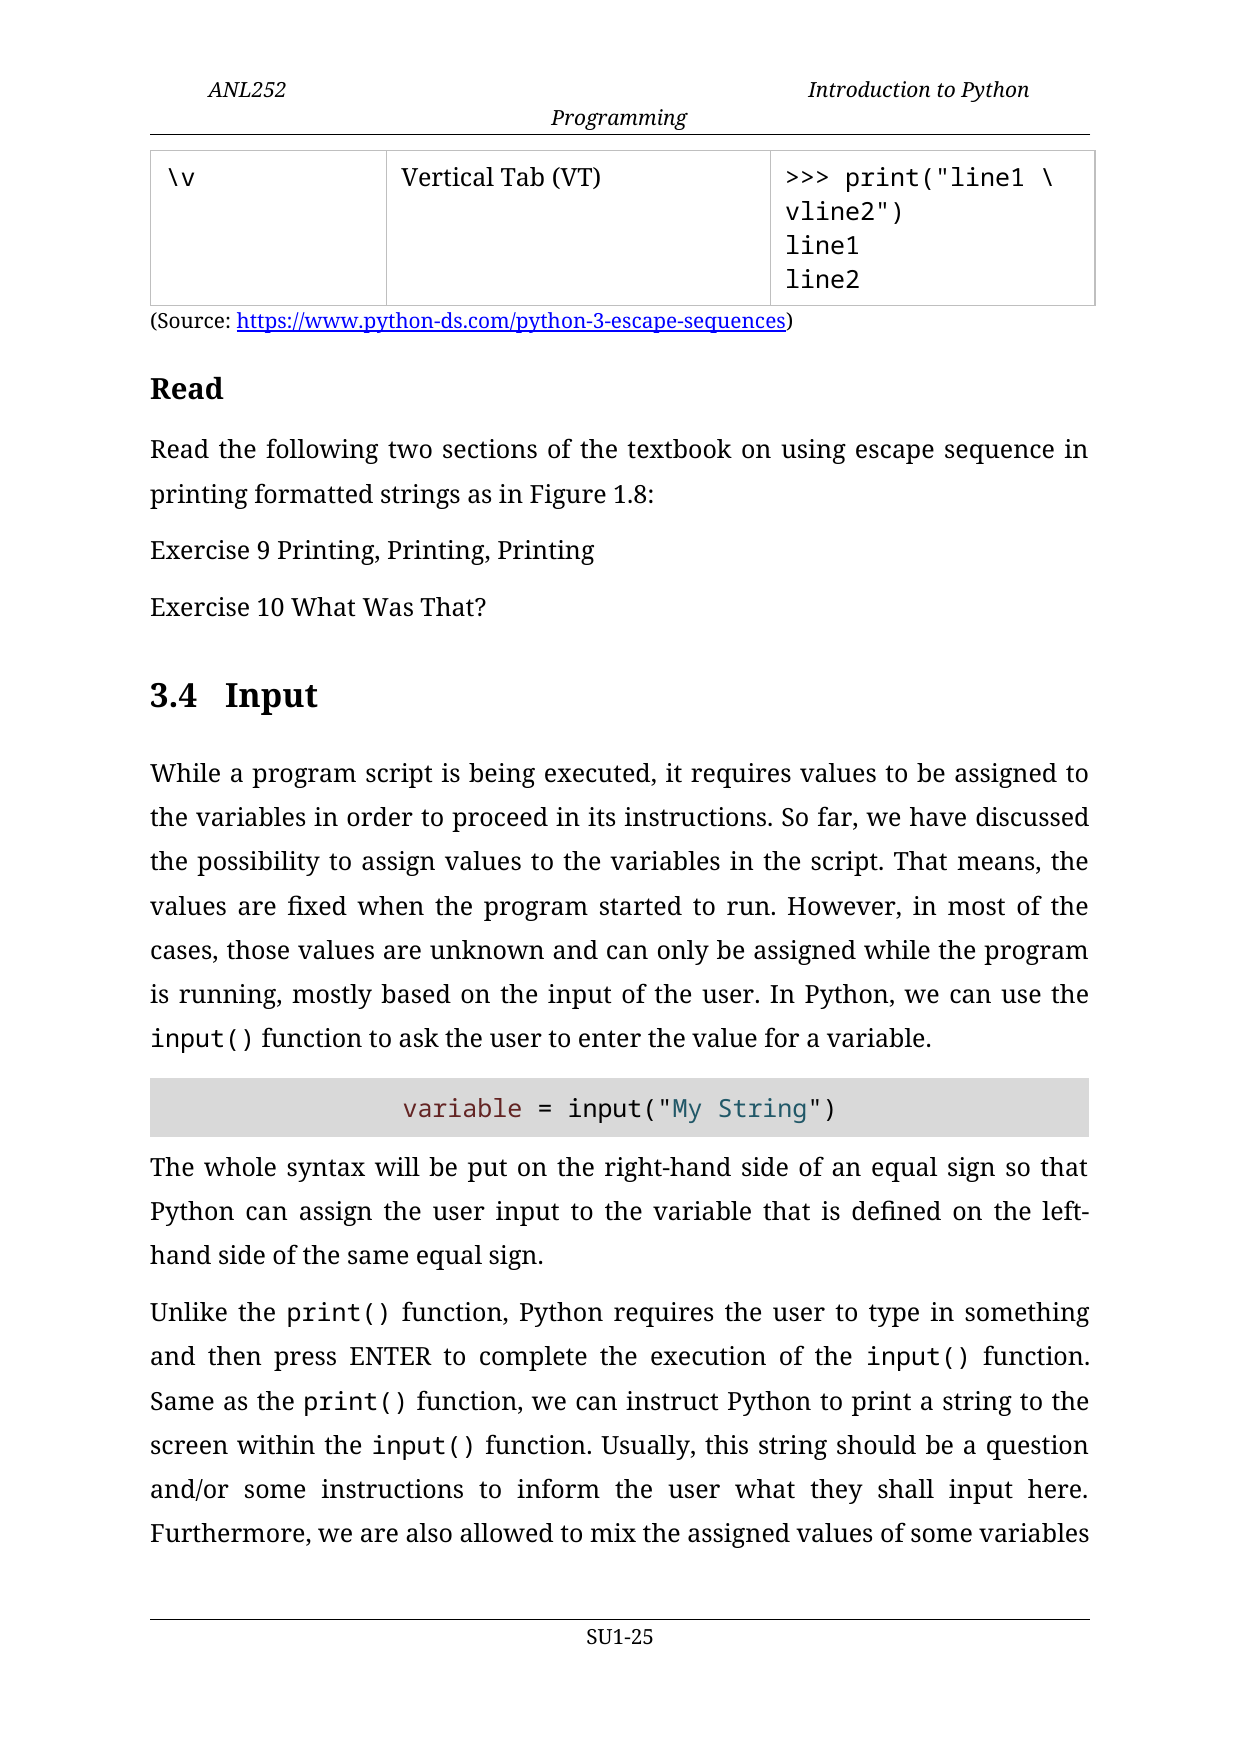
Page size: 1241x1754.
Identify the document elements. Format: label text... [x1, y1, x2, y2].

text While a program script is being executed, it requires values to be assigned to the variables in order to proceed in its instructions. So far, we have discussed the possibility to assign values to the variables in the script. That means, the values are fixed when the program started to run. However, in most of the cases, those values are unknown and can only be assigned while the program is running, mostly based on the input of the user. In Python, we can use the input() function to ask the user to enter the value for a variable. [150, 756, 1090, 1055]
text Exercise 9 Printing, Printing, Printing [150, 533, 1090, 567]
text Read [150, 368, 1090, 408]
text The whole syntax will be put on the right-hand side of an equal sign so that Python can assign the user input to the variable that is defined on the left-hand side of the same equal sign. [150, 1149, 1090, 1272]
subtitle 3.4 Input [150, 672, 1090, 717]
table_header variable = input("My String") [150, 1078, 1089, 1137]
text (Source: https://www.python-ds.com/python-3-escape-sequences) [150, 306, 1090, 334]
table_cell \v [151, 151, 386, 305]
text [150, 1295, 1090, 1550]
table_cell >>> print("line1 \vline2") line1 line2 [771, 151, 1094, 305]
table_cell Vertical Tab (VT) [387, 151, 770, 305]
text Exercise 10 What Was That? [150, 590, 1090, 624]
text Read the following two sections of the textbook on using escape sequence in printing formatted strings as in Figure 1.8: [150, 432, 1090, 510]
